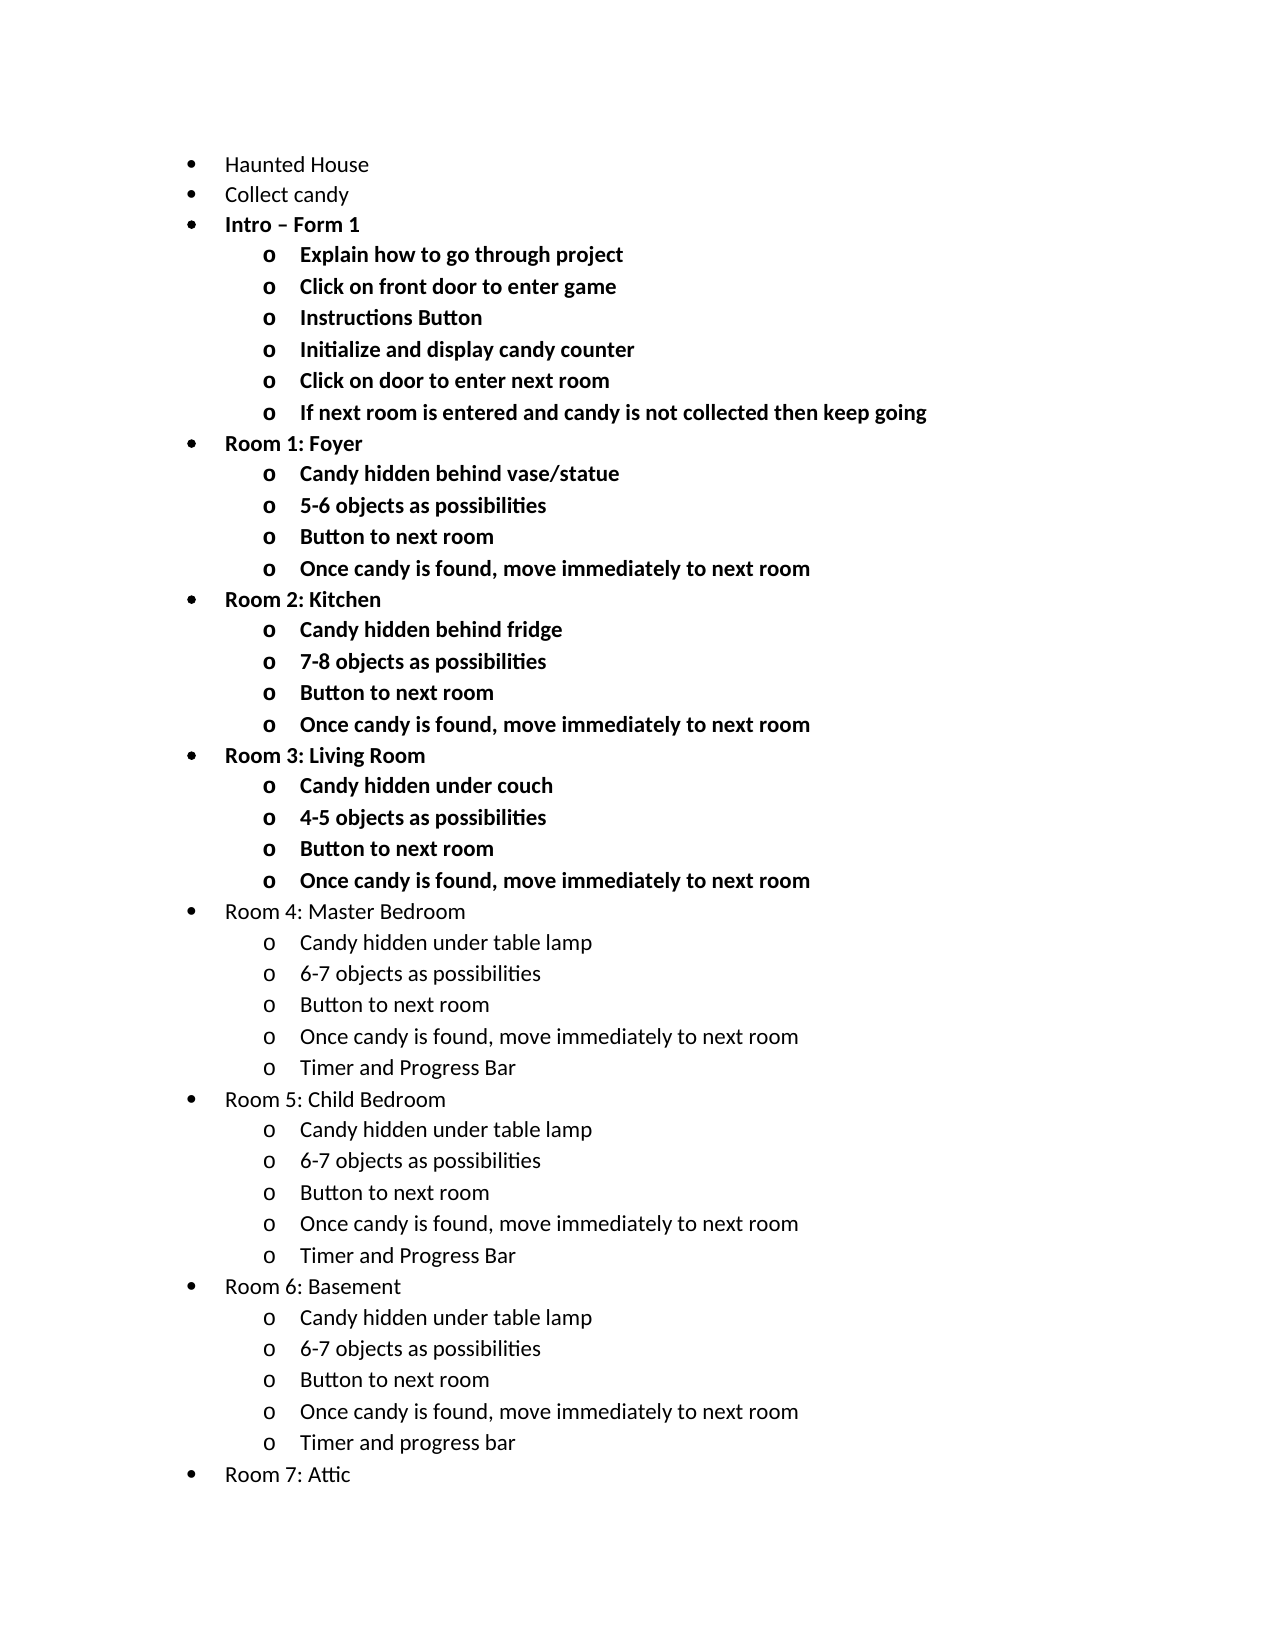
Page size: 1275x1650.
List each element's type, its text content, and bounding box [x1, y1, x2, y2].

list Once candy is found, move immediately to next room [262, 1209, 1125, 1239]
list Intro – Form 1 [187, 210, 1125, 238]
list Click on door to enter next room [262, 366, 1125, 396]
list 7-8 objects as possibilities [262, 647, 1125, 676]
list Button to next room [262, 991, 1125, 1020]
list Once candy is found, move immediately to next room [262, 710, 1125, 739]
list Candy hidden behind vase/statue [262, 459, 1125, 489]
list Room 6: Basement [187, 1272, 1125, 1301]
list Timer and Progress Bar [262, 1241, 1125, 1270]
list Button to next room [262, 1178, 1125, 1207]
list Room 1: Foyer [187, 429, 1125, 457]
list Instructions Button [262, 303, 1125, 333]
list 6-7 objects as possibilities [262, 959, 1125, 988]
list Button to next room [262, 522, 1125, 552]
list Candy hidden under table lamp [262, 1115, 1125, 1144]
list Timer and progress bar [262, 1428, 1125, 1458]
list If next room is entered and candy is not collected then keep going [262, 398, 1125, 427]
list Room 7: Attic [187, 1460, 1125, 1488]
list Candy hidden under couch [262, 772, 1125, 801]
list Collect candy [187, 180, 1125, 208]
list 6-7 objects as possibilities [262, 1334, 1125, 1363]
list Button to next room [262, 1366, 1125, 1395]
list Candy hidden under table lamp [262, 1303, 1125, 1332]
list 4-5 objects as possibilities [262, 803, 1125, 832]
list Room 4: Master Bedroom [187, 897, 1125, 926]
list Once candy is found, move immediately to next room [262, 1022, 1125, 1051]
list Explain how to go through project [262, 241, 1125, 270]
list Haunted House [187, 150, 1125, 178]
list Candy hidden behind fridge [262, 616, 1125, 645]
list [262, 1397, 1125, 1426]
list Room 2: Kitchen [187, 585, 1125, 613]
list Timer and Progress Bar [262, 1053, 1125, 1083]
list 6-7 objects as possibilities [262, 1147, 1125, 1176]
list Click on front door to enter game [262, 272, 1125, 301]
list Once candy is found, move immediately to next room [262, 866, 1125, 895]
list 5-6 objects as possibilities [262, 491, 1125, 520]
list Room 5: Child Bedroom [187, 1085, 1125, 1113]
list Button to next room [262, 834, 1125, 864]
list Button to next room [262, 678, 1125, 708]
list Initialize and display candy counter [262, 335, 1125, 364]
list Candy hidden under table lamp [262, 928, 1125, 957]
list Room 3: Living Room [187, 741, 1125, 769]
list Once candy is found, move immediately to next room [262, 554, 1125, 583]
